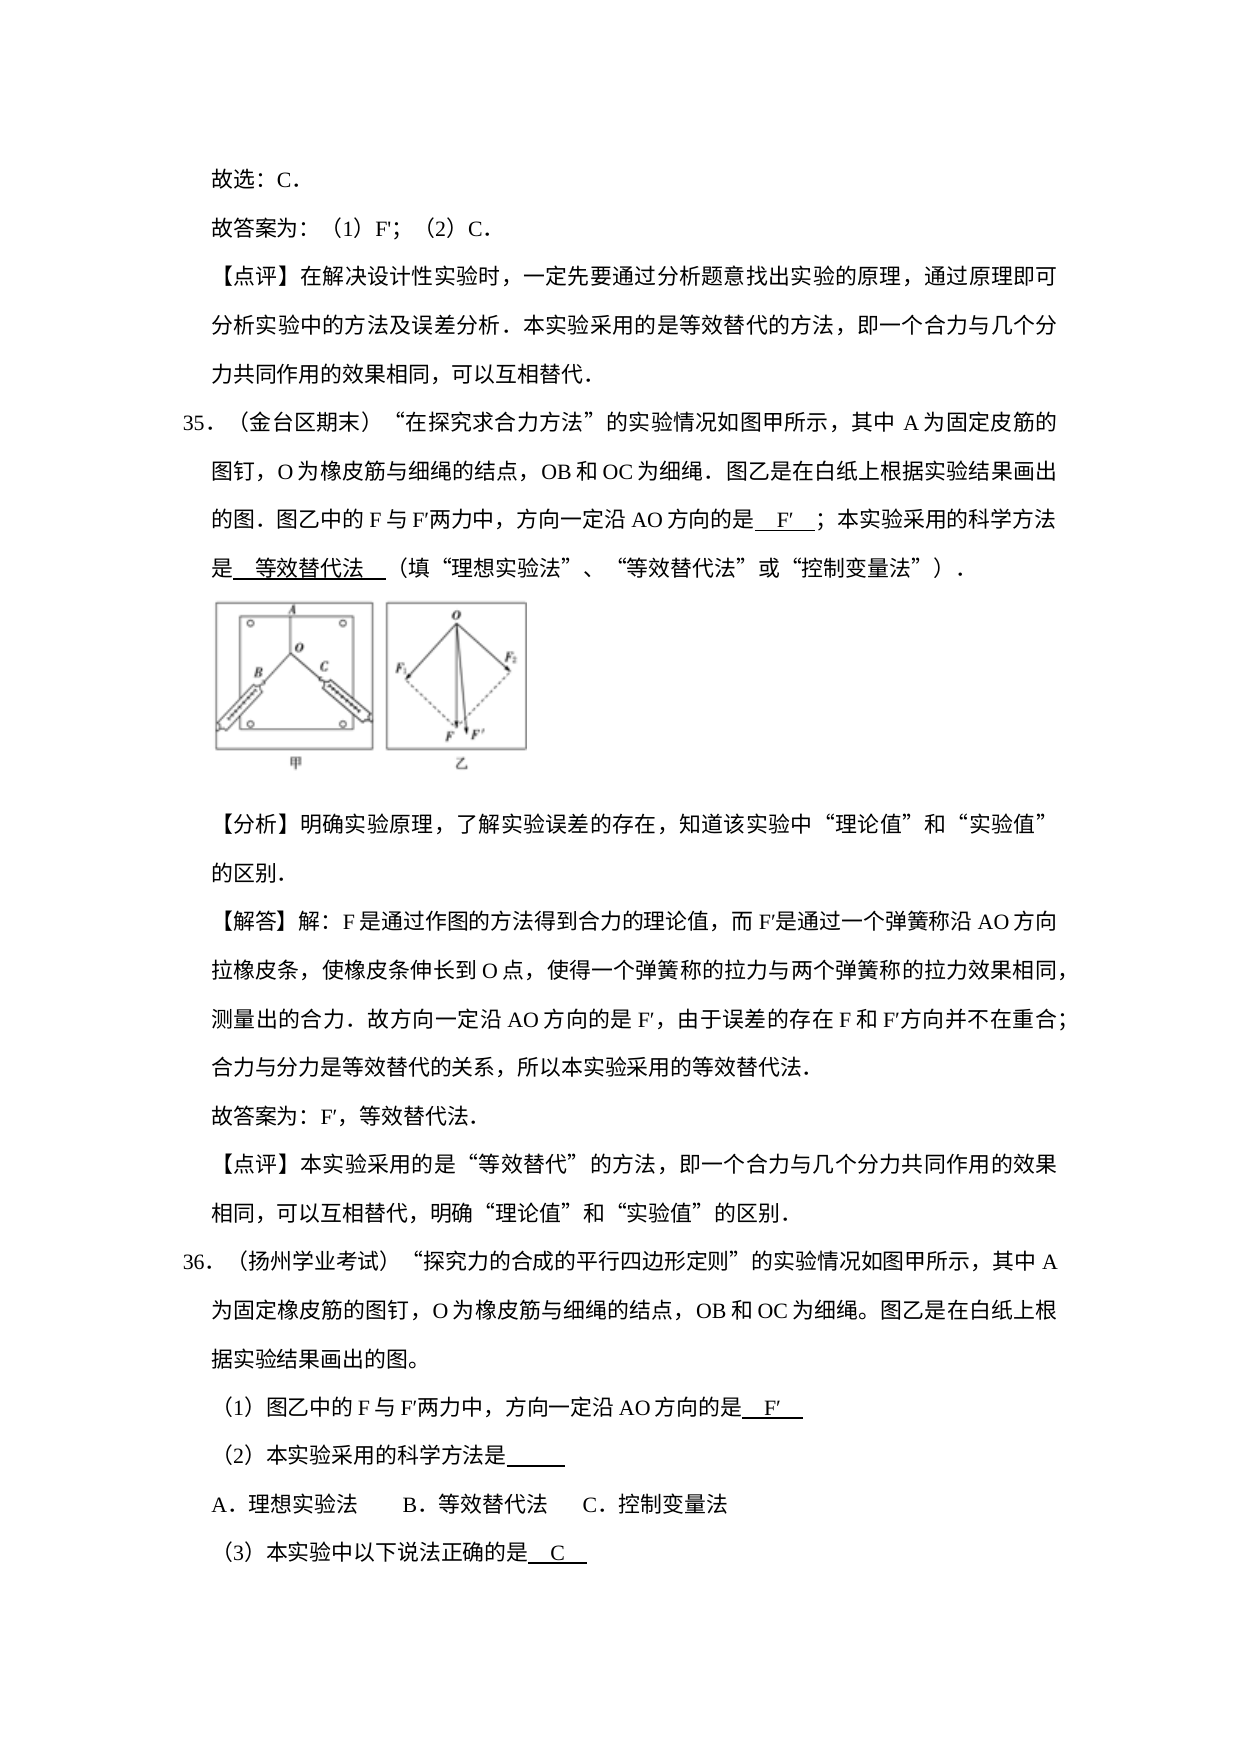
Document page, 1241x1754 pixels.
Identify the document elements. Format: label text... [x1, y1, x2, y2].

text 35．（金台区期末）“在探究求合力方法”的实验情况如图甲所示，其中A为固定皮筋的图钉，O为橡皮筋与细绳的结点，OB和OC为细绳．图乙是在白纸上根据实验结果画出的图．图乙中的F与F′两力中，方向一定沿AO方向的是 F′ ；本实验采用的科学方法是 等效替代法 （填“理想实验法”、“等效替代法”或“控制变量法”）． [183, 404, 1058, 583]
text 【点评】在解决设计性实验时，一定先要通过分析题意找出实验的原理，通过原理即可分析实验中的方法及误差分析．本实验采用的是等效替代的方法，即一个合力与几个分力共同作用的效果相同，可以互相替代． [211, 259, 1058, 389]
text （2）本实验采用的科学方法是 [211, 1438, 1058, 1470]
text （3）本实验中以下说法正确的是 C [211, 1534, 1058, 1567]
text 故答案为：F′，等效替代法． [211, 1098, 1058, 1131]
text A．理想实验法 B．等效替代法 C．控制变量法 [211, 1486, 1058, 1519]
text 故选：C． [211, 162, 1058, 194]
text （1）图乙中的F与F′两力中，方向一定沿AO方向的是 F′ [211, 1389, 1058, 1422]
text 【解答】解：F是通过作图的方法得到合力的理论值，而F′是通过一个弹簧称沿AO方向拉橡皮条，使橡皮条伸长到O点，使得一个弹簧称的拉力与两个弹簧称的拉力效果相同，测量出的合力．故方向一定沿AO方向的是F′，由于误差的存在F和F′方向并不在重合；合力与分力是等效替代的关系，所以本实验采用的等效替代法． [211, 904, 1058, 1082]
text 【分析】明确实验原理，了解实验误差的存在，知道该实验中“理论值”和“实验值”的区别． [211, 807, 1058, 888]
text 36．（扬州学业考试）“探究力的合成的平行四边形定则”的实验情况如图甲所示，其中A为固定橡皮筋的图钉，O为橡皮筋与细绳的结点，OB和OC为细绳。图乙是在白纸上根据实验结果画出的图。 [183, 1244, 1058, 1374]
text 故答案为：（1）F'；（2）C． [211, 210, 1058, 243]
text 【点评】本实验采用的是“等效替代”的方法，即一个合力与几个分力共同作用的效果相同，可以互相替代，明确“理论值”和“实验值”的区别． [211, 1147, 1058, 1228]
picture [211, 598, 527, 771]
